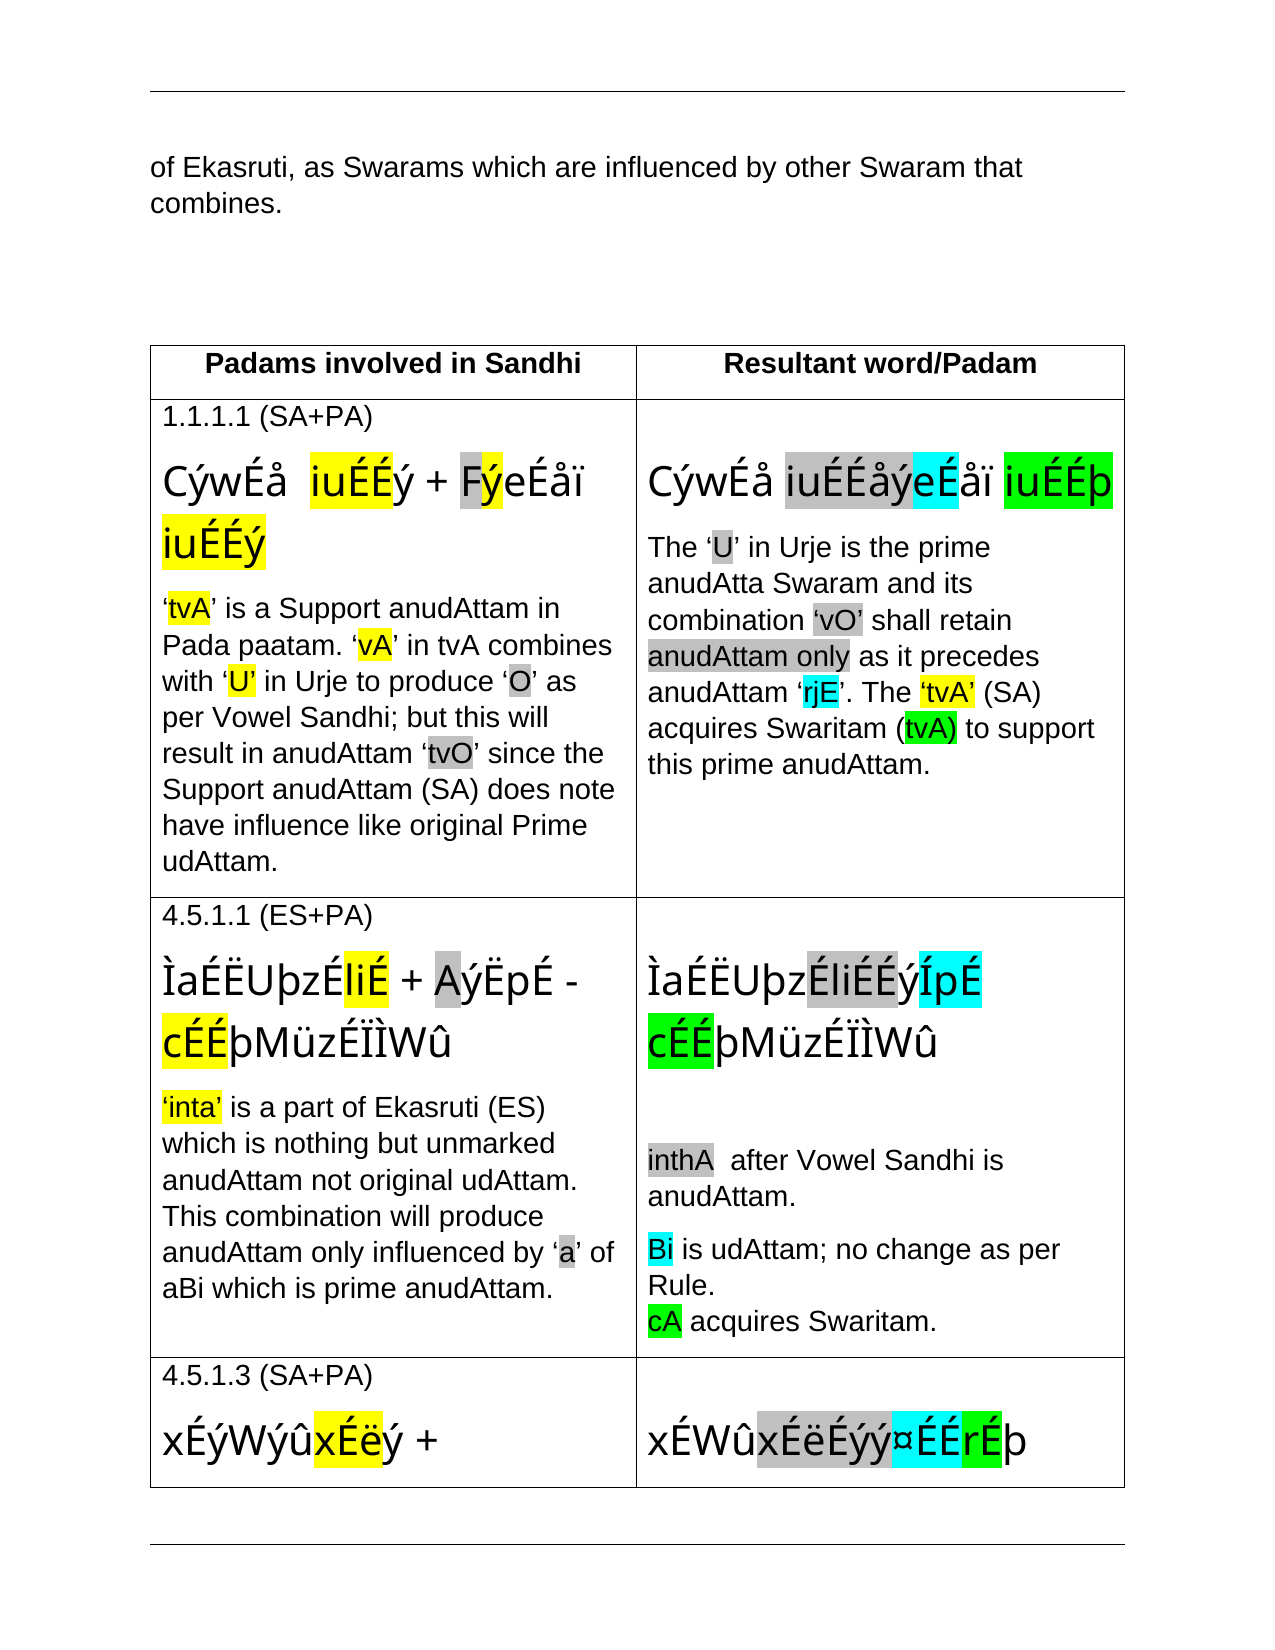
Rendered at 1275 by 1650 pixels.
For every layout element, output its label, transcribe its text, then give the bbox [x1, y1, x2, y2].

table_cell 4.5.1.1 (ES+PA) ÌaÉËUþzÉliÉ + AýËpÉ - cÉÉþMüzÉÏÌWû ‘inta’ is a part of Ekasruti (ES) which is nothing but unmarked anudAttam not original udAttam. This combination will produce anudAttam only influenced by ‘a’ of aBi which is prime anudAttam. [151, 898, 636, 1357]
table_cell ÌaÉËUþzÉliÉÉýÍpÉ cÉÉþMüzÉÏÌWû inthA after Vowel Sandhi is anudAttam. Bi is udAttam; no change as per Rule. cA acquires Swaritam. [637, 898, 1124, 1357]
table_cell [151, 1358, 636, 1487]
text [150, 150, 1125, 220]
table_header Padams involved in Sandhi [151, 346, 636, 398]
table_header Resultant word/Padam [637, 346, 1124, 398]
table_cell 1.1.1.1 (SA+PA) CýwÉå iuÉÉý + FýeÉåï iuÉÉý ‘tvA’ is a Support anudAttam in Pada paatam. ‘vA’ in tvA combines with ‘U’ in Urje to produce ‘O’ as per Vowel Sandhi; but this will result in anudAttam ‘tvO’ since the Support anudAttam (SA) does note have influence like original Prime udAttam. [151, 400, 636, 897]
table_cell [637, 1358, 1124, 1487]
table_cell CýwÉå iuÉÉåýeÉåï iuÉÉþ The ‘U’ in Urje is the prime anudAtta Swaram and its combination ‘vO’ shall retain anudAttam only as it precedes anudAttam ‘rjE’. The ‘tvA’ (SA) acquires Swaritam (tvA) to support this prime anudAttam. [637, 400, 1124, 897]
